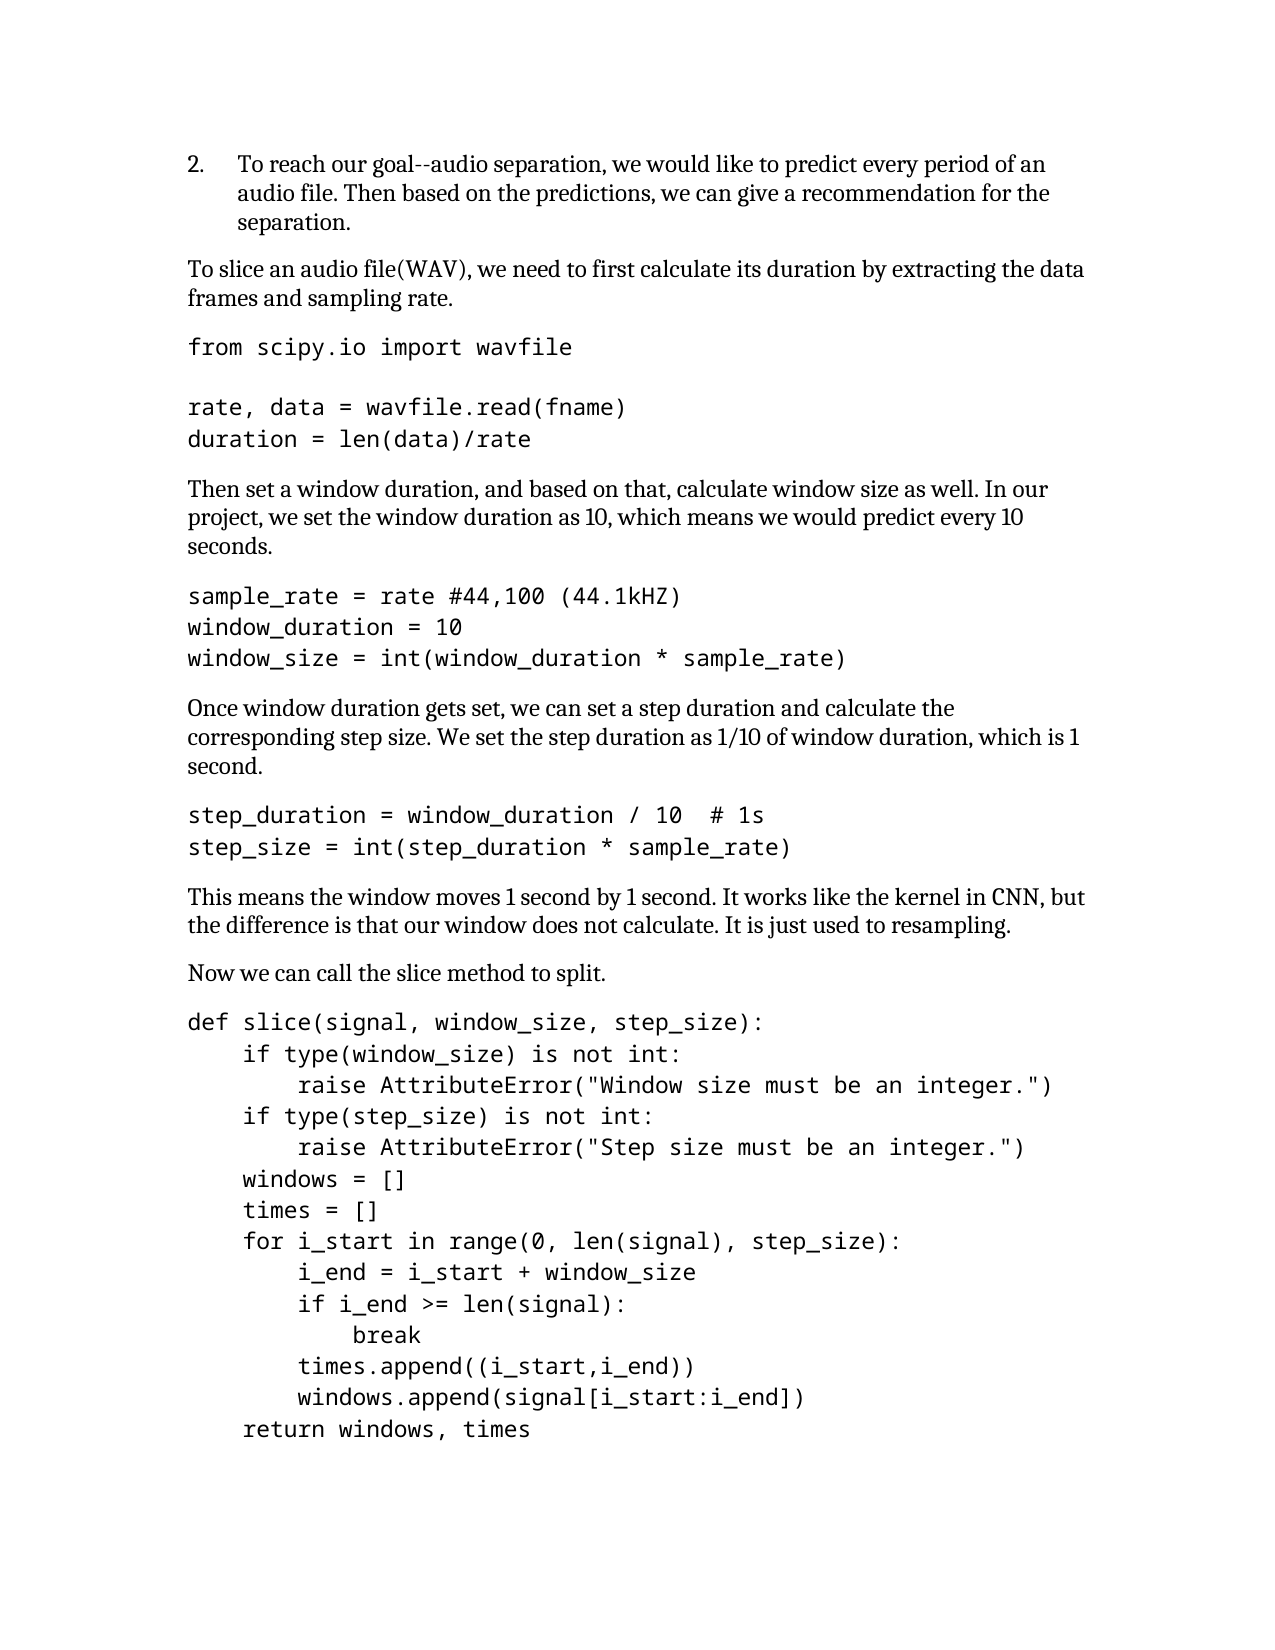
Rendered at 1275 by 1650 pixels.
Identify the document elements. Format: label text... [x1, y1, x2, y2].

text This means the window moves 1 second by 1 second. It works like the kernel in CNN, but the difference is that our window does not calculate. It is just used to resampling. [187, 882, 1087, 940]
list To reach our goal--audio separation, we would like to predict every period of an audio file. Then based on the predictions, we can give a recommendation for the separation. [187, 150, 1087, 236]
text step_duration = window_duration / 10 # 1s step_size = int(step_duration * sample_rate) [187, 799, 1087, 862]
text To slice an audio file(WAV), we need to first calculate its duration by extracting the data frames and sampling rate. [187, 255, 1087, 312]
text Once window duration gets set, we can set a step duration and calculate the corresponding step size. We set the step duration as 1/10 of window duration, which is 1 second. [187, 694, 1087, 780]
text def slice(signal, window_size, step_size): if type(window_size) is not int: raise AttributeError("Window size must be an integer.") if type(step_size) is not int: raise AttributeError("Step size must be an integer.") windows = [] times = [] for i_start in range(0, len(signal), step_size): i_end = i_start + window_size if i_end >= len(signal): break times.append((i_start,i_end)) windows.append(signal[i_start:i_end]) return windows, times [187, 1006, 1087, 1444]
text sample_rate = rate #44,100 (44.1kHZ) window_duration = 10 window_size = int(window_duration * sample_rate) [187, 579, 1087, 673]
text Now we can call the slice method to split. [187, 959, 1087, 987]
text from scipy.io import wavfile rate, data = wavfile.read(fname) duration = len(data)/rate [187, 331, 1087, 454]
text Then set a window duration, and based on that, calculate window size as well. In our project, we set the window duration as 10, which means we would predict every 10 seconds. [187, 474, 1087, 561]
